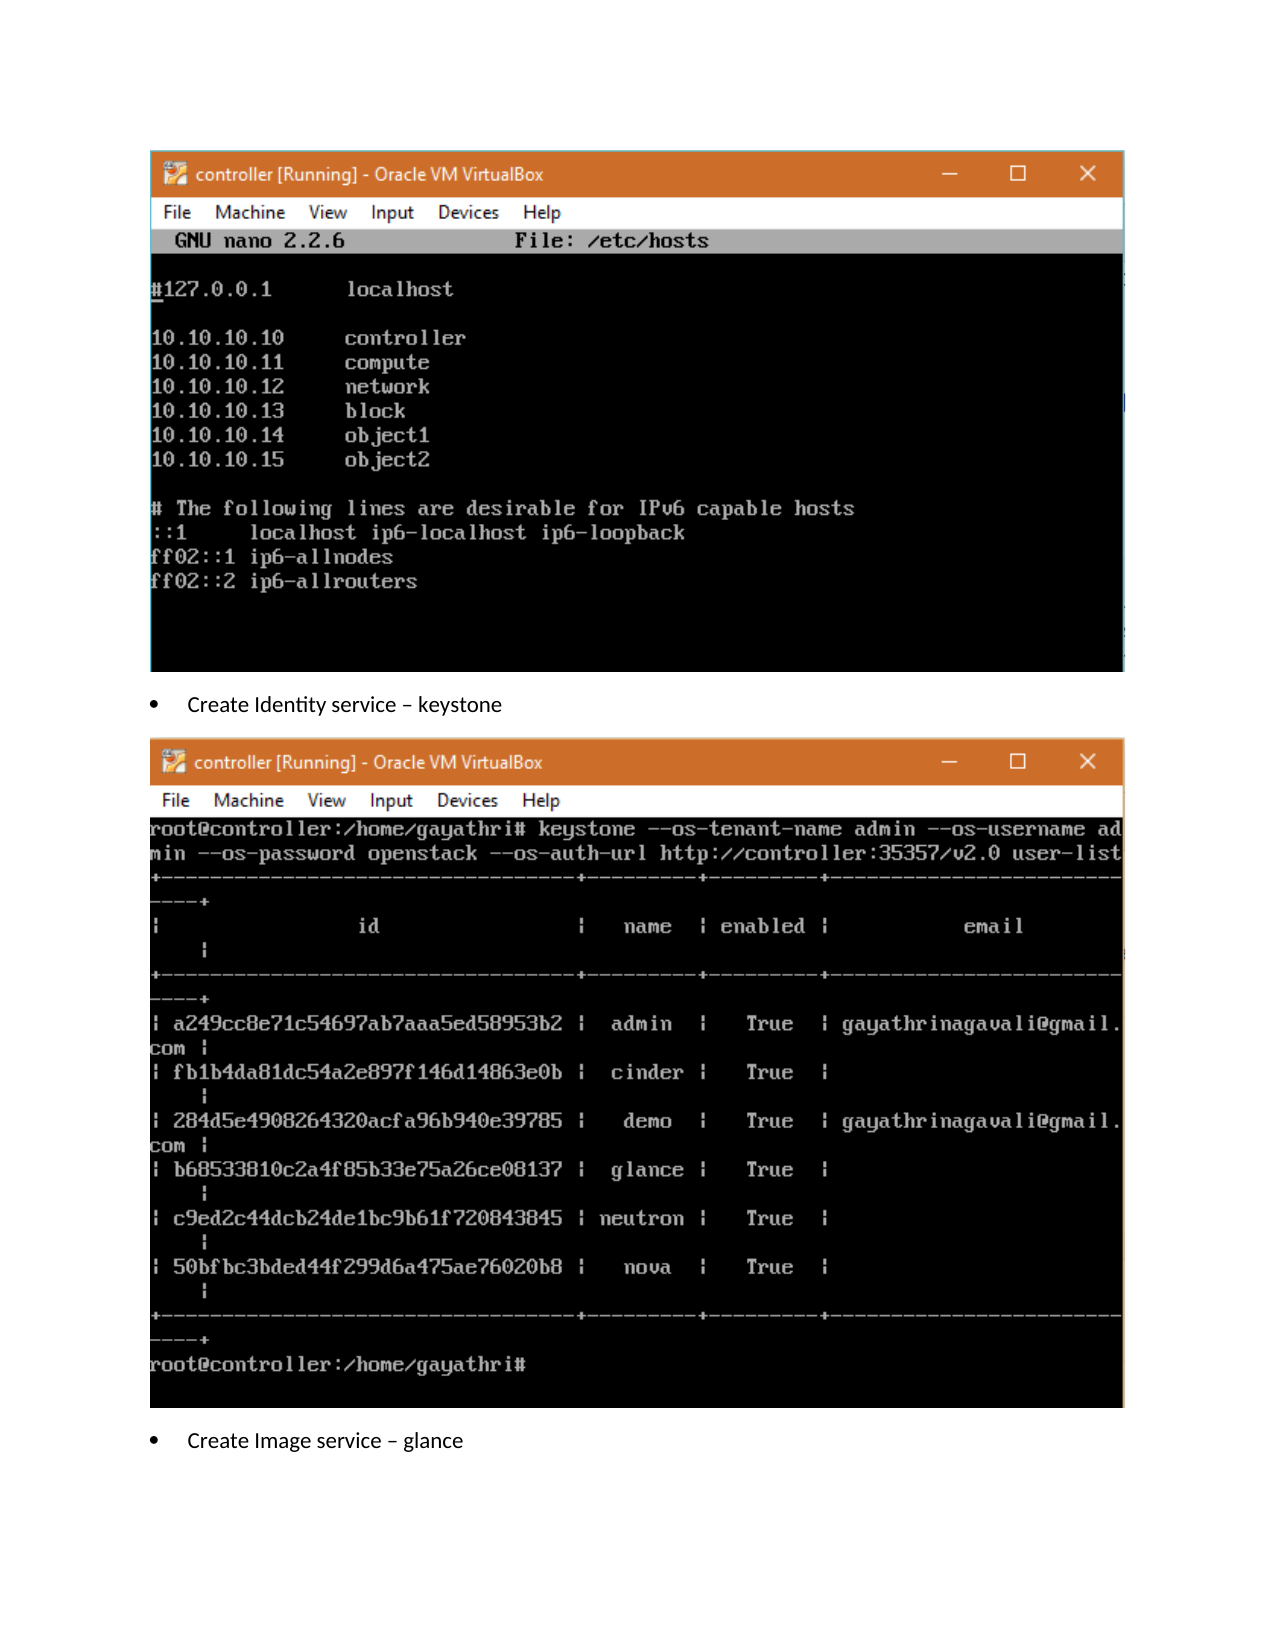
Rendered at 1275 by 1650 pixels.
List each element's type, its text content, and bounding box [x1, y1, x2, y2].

picture [150, 150, 1125, 672]
picture [150, 737, 1125, 1408]
list Create Identity service – keystone [150, 691, 1125, 718]
list Create Image service – glance [150, 1426, 1125, 1454]
